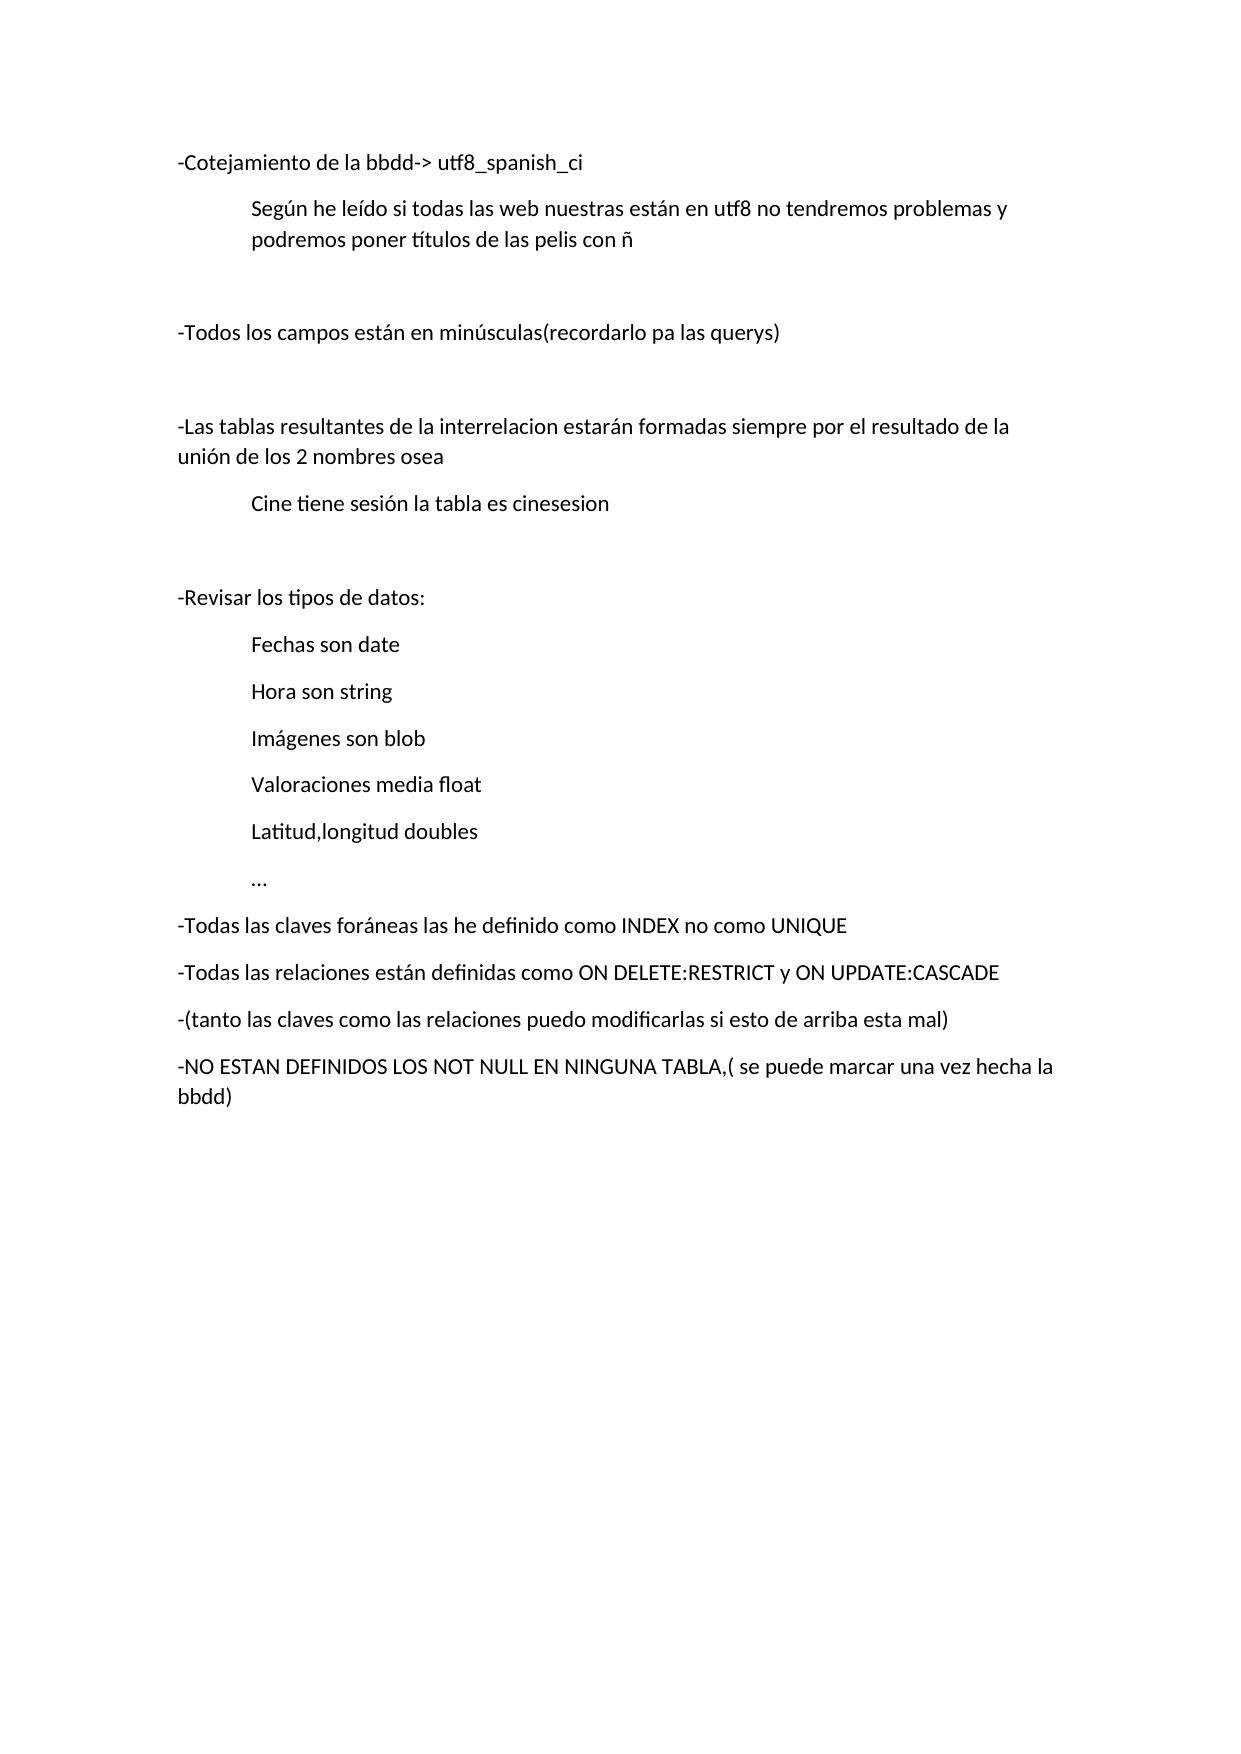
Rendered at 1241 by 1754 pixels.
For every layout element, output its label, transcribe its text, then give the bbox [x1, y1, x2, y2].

text -Todos los campos están en minúsculas(recordarlo pa las querys) [177, 318, 1063, 346]
text -Cotejamiento de la bbdd-> utf8_spanish_ci [177, 148, 1063, 176]
text -Las tablas resultantes de la interrelacion estarán formadas siempre por el resultado de la unión de los 2 nombres osea [177, 412, 1063, 470]
text -Todas las relaciones están definidas como ON DELETE:RESTRICT y ON UPDATE:CASCADE [177, 958, 1063, 986]
text Según he leído si todas las web nuestras están en utf8 no tendremos problemas y podremos poner títulos de las pelis con ñ [251, 194, 1063, 253]
text -Todas las claves foráneas las he definido como INDEX no como UNIQUE [177, 911, 1063, 939]
text Hora son string [177, 677, 1063, 705]
text … [177, 864, 1063, 892]
text Imágenes son blob [177, 724, 1063, 752]
text -(tanto las claves como las relaciones puedo modificarlas si esto de arriba esta mal) [177, 1005, 1063, 1033]
text Cine tiene sesión la tabla es cinesesion [177, 489, 1063, 517]
text -Revisar los tipos de datos: [177, 583, 1063, 611]
text Valoraciones media float [177, 771, 1063, 798]
text Latitud,longitud doubles [177, 817, 1063, 845]
text Fechas son date [177, 630, 1063, 658]
text -NO ESTAN DEFINIDOS LOS NOT NULL EN NINGUNA TABLA,( se puede marcar una vez hecha la bbdd) [177, 1052, 1063, 1110]
